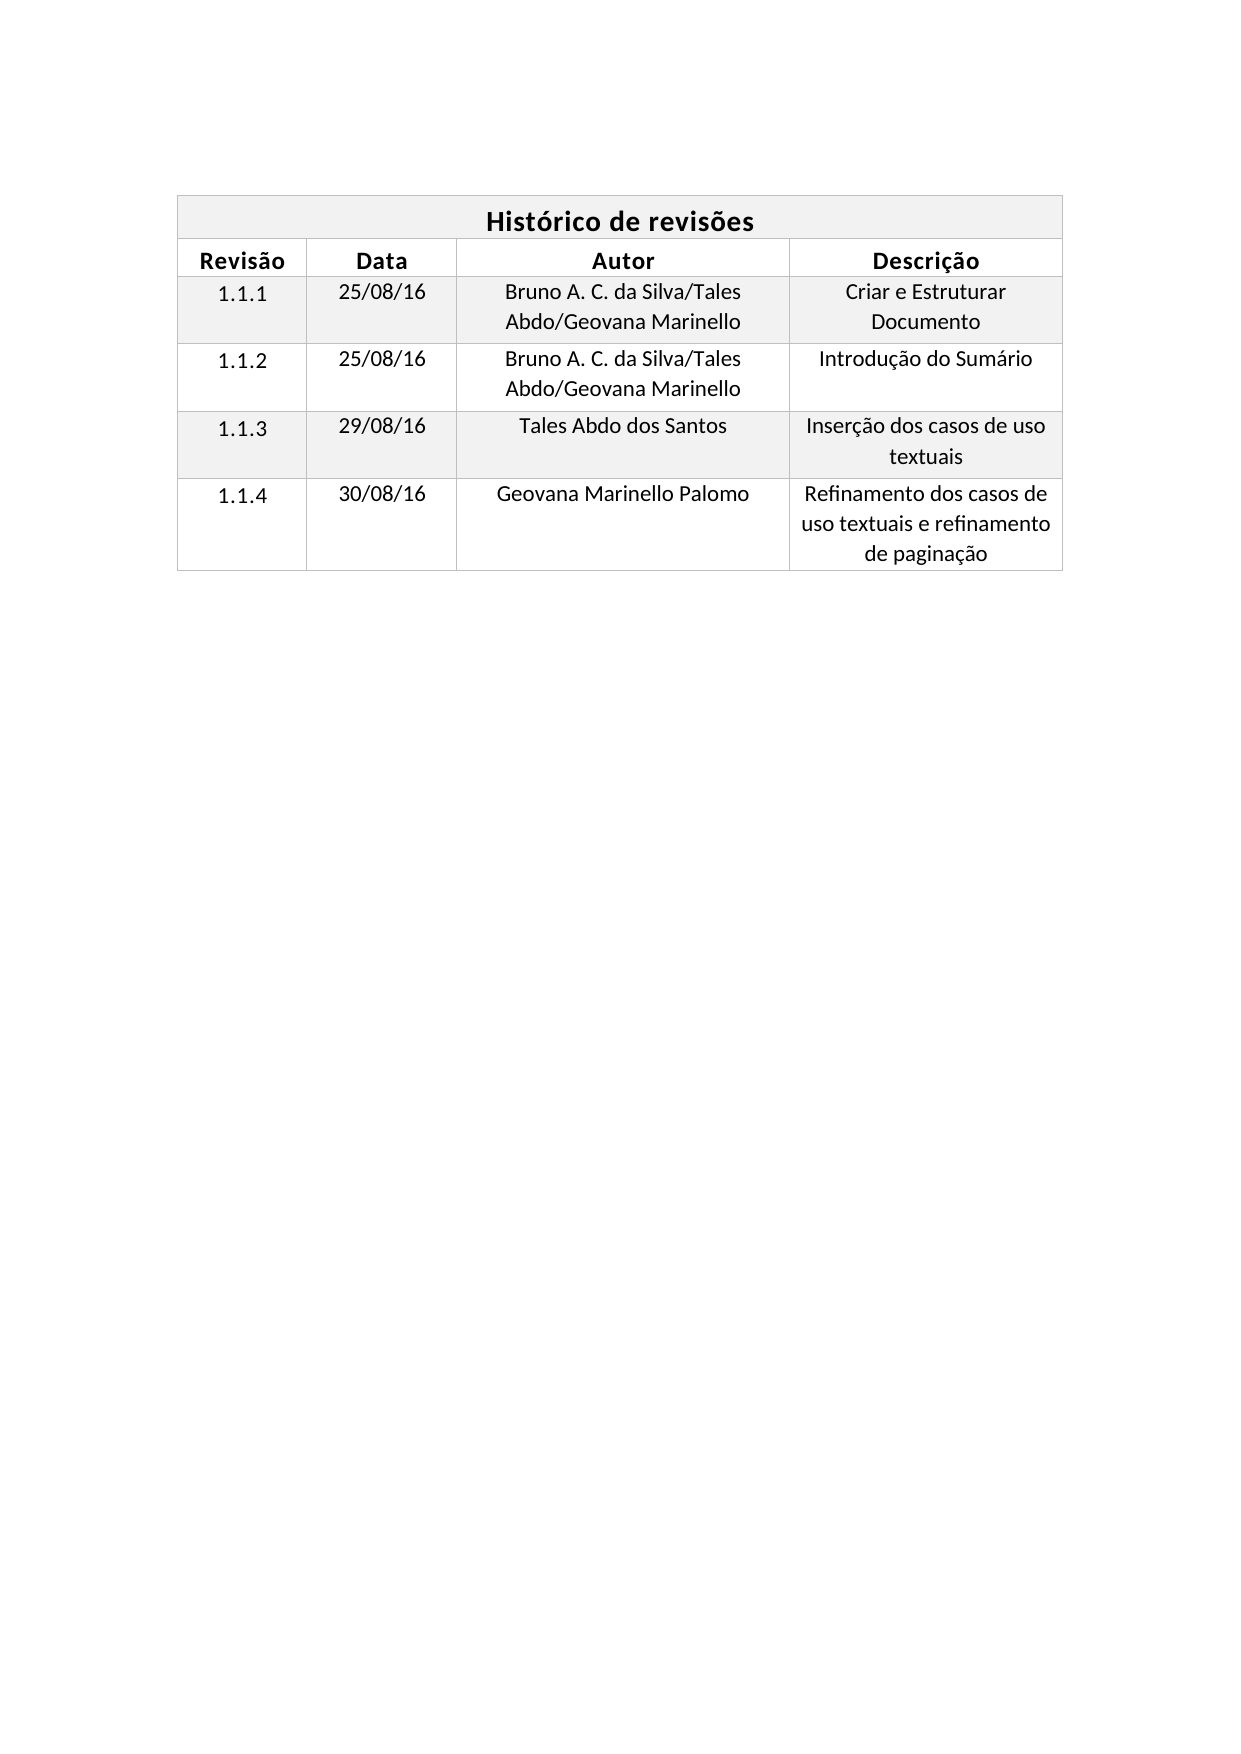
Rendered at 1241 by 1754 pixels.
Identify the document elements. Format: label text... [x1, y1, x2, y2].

table_cell Bruno A. C. da Silva/Tales Abdo/Geovana Marinello [457, 277, 789, 343]
table_cell Refinamento dos casos de uso textuais e refinamento de paginação [790, 479, 1062, 569]
table_cell Revisão [178, 239, 306, 276]
table_cell 1.1.1 [178, 277, 306, 343]
table_cell Introdução do Sumário [790, 344, 1062, 411]
table_cell 30/08/16 [307, 479, 456, 569]
table_cell 29/08/16 [307, 412, 456, 478]
table_header Histórico de revisões [178, 196, 1062, 238]
table_cell Descrição [790, 239, 1062, 276]
table_cell 1.1.2 [178, 344, 306, 411]
table_cell Geovana Marinello Palomo [457, 479, 789, 569]
table_cell Data [307, 239, 456, 276]
table_cell 1.1.3 [178, 412, 306, 478]
table_cell Criar e Estruturar Documento [790, 277, 1062, 343]
table_cell 25/08/16 [307, 344, 456, 411]
table_cell 25/08/16 [307, 277, 456, 343]
table_cell Inserção dos casos de uso textuais [790, 412, 1062, 478]
table_cell Tales Abdo dos Santos [457, 412, 789, 478]
table_cell Autor [457, 239, 789, 276]
table_cell Bruno A. C. da Silva/Tales Abdo/Geovana Marinello [457, 344, 789, 411]
table_cell 1.1.4 [178, 479, 306, 569]
